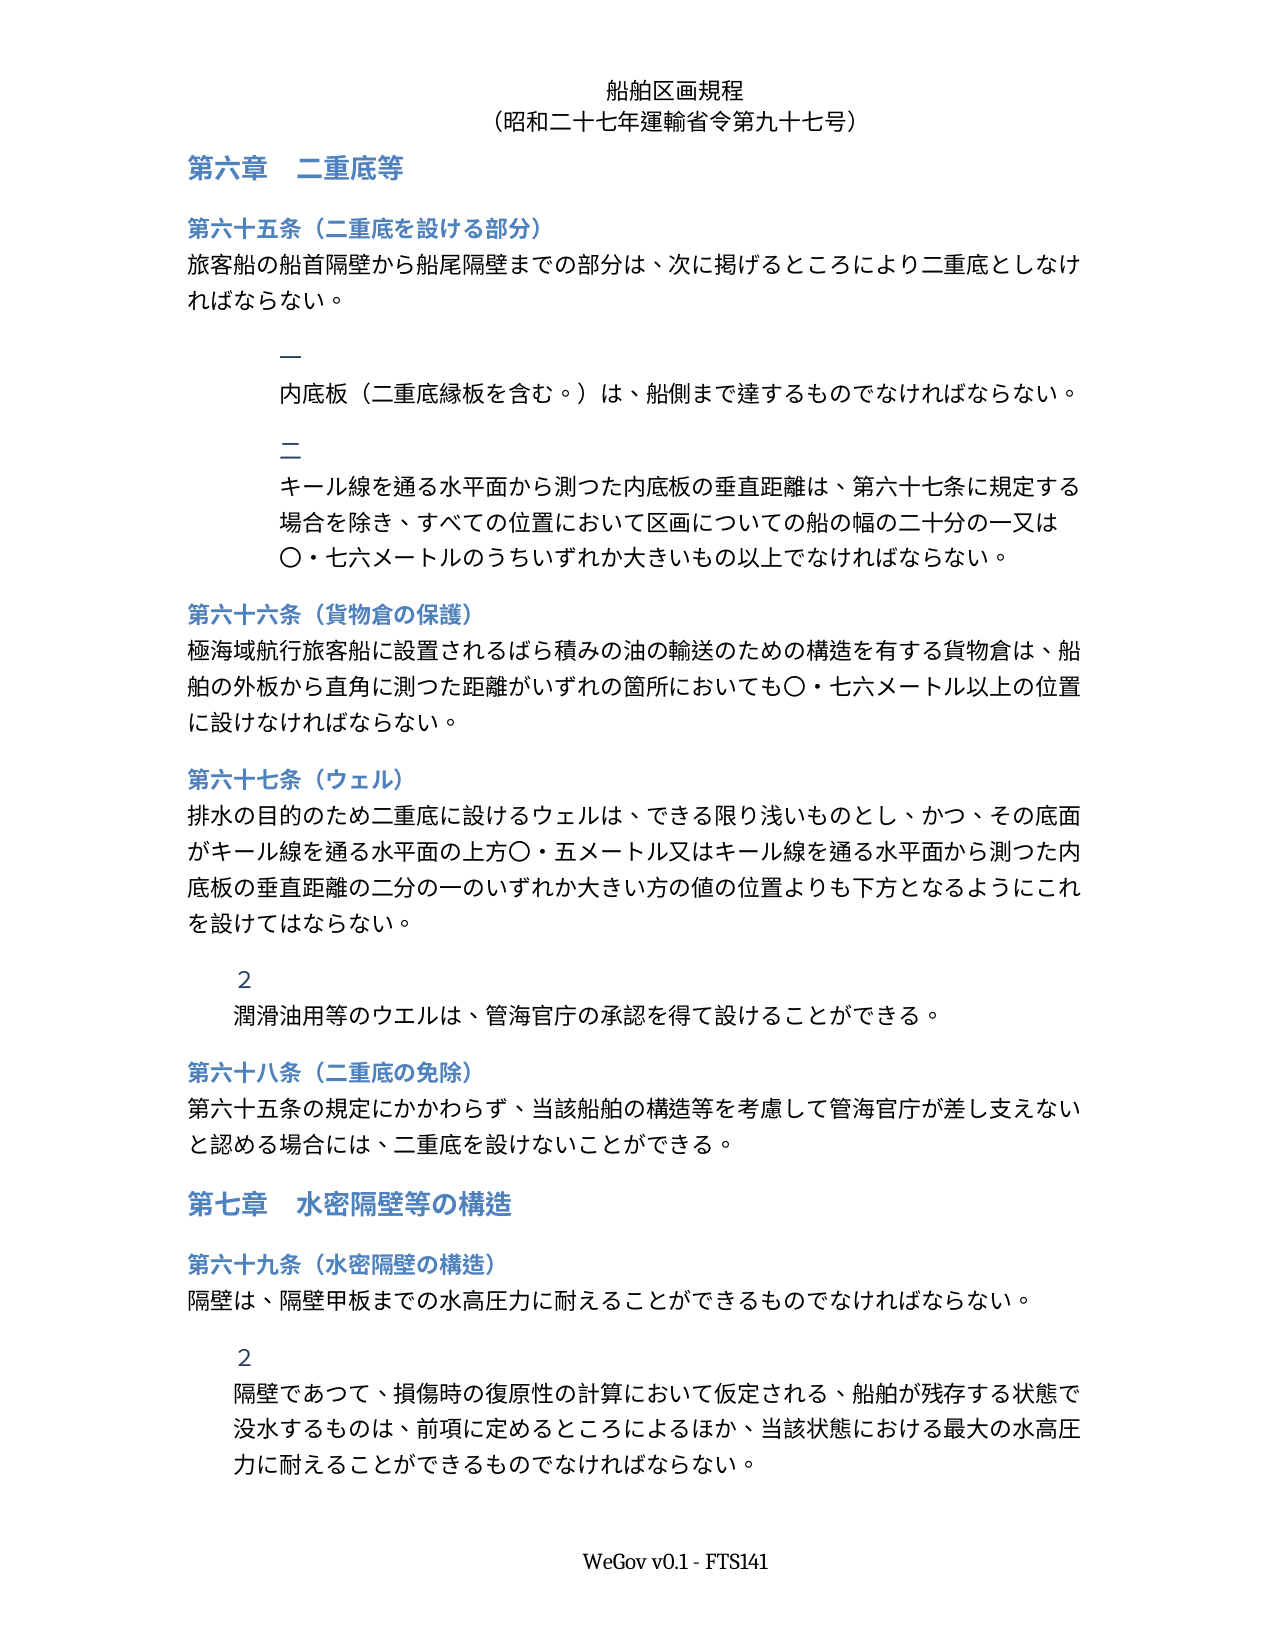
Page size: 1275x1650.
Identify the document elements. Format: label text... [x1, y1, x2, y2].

text 潤滑油用等のウエルは、管海官庁の承認を得て設けることができる。 [233, 1000, 1087, 1031]
subtitle 第六十九条（水密隔壁の構造） [187, 1249, 1087, 1280]
subtitle 第六十七条（ウェル） [187, 764, 1087, 795]
subtitle ２ [233, 964, 1087, 996]
text 隔壁であつて、損傷時の復原性の計算において仮定される、船舶が残存する状態で没水するものは、前項に定めるところによるほか、当該状態における最大の水高圧力に耐えることができるものでなければならない。 [233, 1377, 1087, 1481]
text キール線を通る水平面から測つた内底板の垂直距離は、第六十七条に規定する場合を除き、すべての位置において区画についての船の幅の二十分の一又は〇・七六メートルのうちいずれか大きいもの以上でなければならない。 [279, 471, 1087, 574]
subtitle 第六十六条（貨物倉の保護） [187, 599, 1087, 630]
text 内底板（二重底縁板を含む。）は、船側まで達するものでなければならない。 [279, 378, 1087, 409]
subtitle 第六十八条（二重底の免除） [187, 1057, 1087, 1088]
text 排水の目的のため二重底に設けるウェルは、できる限り浅いものとし、かつ、その底面がキール線を通る水平面の上方〇・五メートル又はキール線を通る水平面から測つた内底板の垂直距離の二分の一のいずれか大きい方の値の位置よりも下方となるようにこれを設けてはならない。 [187, 800, 1087, 939]
subtitle 二 [279, 434, 1087, 466]
subtitle ２ [233, 1342, 1087, 1373]
text 旅客船の船首隔壁から船尾隔壁までの部分は、次に掲げるところにより二重底としなければならない。 [187, 249, 1087, 316]
subtitle 第六章 二重底等 [187, 150, 1087, 187]
text 隔壁は、隔壁甲板までの水高圧力に耐えることができるものでなければならない。 [187, 1285, 1087, 1316]
subtitle 第六十五条（二重底を設ける部分） [187, 213, 1087, 244]
text 第六十五条の規定にかかわらず、当該船舶の構造等を考慮して管海官庁が差し支えないと認める場合には、二重底を設けないことができる。 [187, 1093, 1087, 1160]
text 極海域航行旅客船に設置されるばら積みの油の輸送のための構造を有する貨物倉は、船舶の外板から直角に測つた距離がいずれの箇所においても〇・七六メートル以上の位置に設けなければならない。 [187, 635, 1087, 738]
subtitle 一 [279, 342, 1087, 373]
subtitle 第七章 水密隔壁等の構造 [187, 1186, 1087, 1222]
